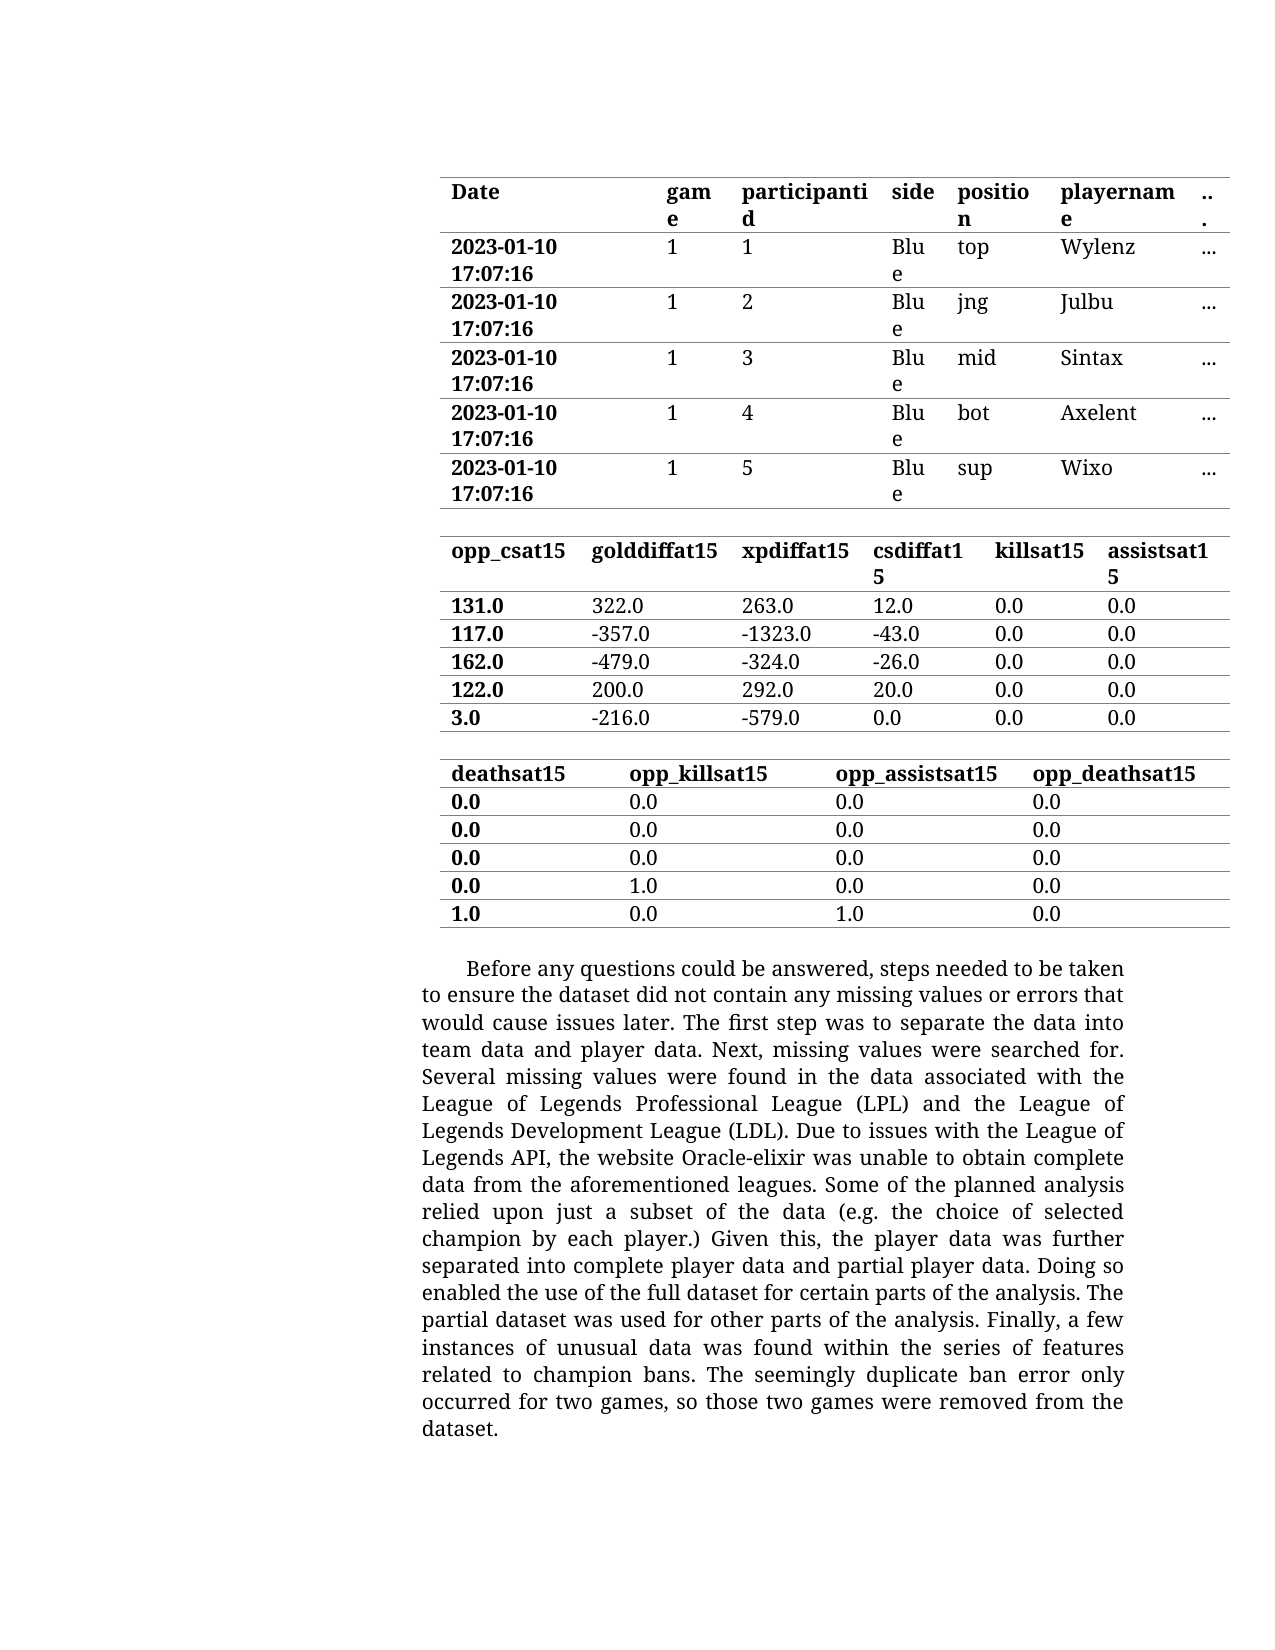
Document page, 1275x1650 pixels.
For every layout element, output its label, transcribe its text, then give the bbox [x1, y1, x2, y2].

table_cell 2 [730, 288, 880, 342]
table_cell 0.0 [440, 844, 618, 871]
table_cell 131.0 [440, 592, 580, 619]
table_cell 3 [730, 343, 880, 397]
table_cell 1 [655, 288, 730, 342]
table_cell 0.0 [1021, 816, 1229, 843]
table_cell 122.0 [440, 676, 580, 703]
table_header Date [440, 178, 655, 232]
table_cell jng [946, 288, 1049, 342]
table_cell 0.0 [984, 648, 1096, 675]
table_header opp_deathsat15 [1021, 760, 1229, 787]
table_cell 0.0 [984, 620, 1096, 647]
table_cell 322.0 [580, 592, 730, 619]
table_cell sup [946, 454, 1049, 508]
table_cell Blue [880, 233, 946, 287]
table_cell 1 [655, 454, 730, 508]
table_cell 162.0 [440, 648, 580, 675]
table_cell 0.0 [1096, 648, 1229, 675]
table_cell ... [1190, 399, 1229, 452]
table_cell Axelent [1049, 399, 1190, 452]
table_cell ... [1190, 233, 1229, 287]
table_cell 1 [655, 233, 730, 287]
table_cell 2023-01-10 17:07:16 [440, 233, 655, 287]
table_cell 292.0 [730, 676, 862, 703]
table_cell 1 [655, 343, 730, 397]
table_header opp_killsat15 [618, 760, 824, 787]
table_cell bot [946, 399, 1049, 452]
table_cell 0.0 [618, 788, 824, 815]
table_header opp_csat15 [440, 537, 580, 591]
table_cell 0.0 [1096, 620, 1229, 647]
table_cell 0.0 [440, 816, 618, 843]
table_header side [880, 178, 946, 232]
table_cell 0.0 [440, 872, 618, 899]
table_cell 0.0 [984, 704, 1096, 731]
table_cell Julbu [1049, 288, 1190, 342]
table_header csdiffat15 [862, 537, 983, 591]
table_cell 0.0 [1021, 872, 1229, 899]
table_cell -216.0 [580, 704, 730, 731]
table_cell 2023-01-10 17:07:16 [440, 454, 655, 508]
table_cell 20.0 [862, 676, 983, 703]
table_cell 0.0 [824, 816, 1021, 843]
table_header participantid [730, 178, 880, 232]
table_cell -43.0 [862, 620, 983, 647]
table_cell 0.0 [1021, 844, 1229, 871]
table_cell -579.0 [730, 704, 862, 731]
table_cell 0.0 [862, 704, 983, 731]
table_cell 0.0 [824, 788, 1021, 815]
table_cell Wixo [1049, 454, 1190, 508]
table_cell Wylenz [1049, 233, 1190, 287]
table_header assistsat15 [1096, 537, 1229, 591]
table_header ... [1190, 178, 1229, 232]
table_header golddiffat15 [580, 537, 730, 591]
table_cell 0.0 [1096, 704, 1229, 731]
table_cell -324.0 [730, 648, 862, 675]
table_cell 0.0 [618, 844, 824, 871]
table_cell -1323.0 [730, 620, 862, 647]
table_cell 2023-01-10 17:07:16 [440, 288, 655, 342]
table_cell 2023-01-10 17:07:16 [440, 399, 655, 452]
table_cell 3.0 [440, 704, 580, 731]
table_cell 12.0 [862, 592, 983, 619]
table_cell 0.0 [440, 788, 618, 815]
table_cell 5 [730, 454, 880, 508]
table_cell 0.0 [824, 844, 1021, 871]
table_cell 1.0 [824, 900, 1021, 927]
table_cell 1.0 [618, 872, 824, 899]
table_header playername [1049, 178, 1190, 232]
table_cell ... [1190, 288, 1229, 342]
table_cell Sintax [1049, 343, 1190, 397]
table_cell 200.0 [580, 676, 730, 703]
table_cell Blue [880, 288, 946, 342]
table_cell 1.0 [440, 900, 618, 927]
table_cell mid [946, 343, 1049, 397]
table_cell 0.0 [618, 900, 824, 927]
table_cell 1 [730, 233, 880, 287]
table_cell ... [1190, 454, 1229, 508]
table_cell ... [1190, 343, 1229, 397]
table_cell Blue [880, 343, 946, 397]
table_header position [946, 178, 1049, 232]
table_cell 2023-01-10 17:07:16 [440, 343, 655, 397]
table_header opp_assistsat15 [824, 760, 1021, 787]
table_header game [655, 178, 730, 232]
table_cell 0.0 [1096, 592, 1229, 619]
table_header xpdiffat15 [730, 537, 862, 591]
table_cell 0.0 [1096, 676, 1229, 703]
table_cell 0.0 [618, 816, 824, 843]
table_cell Blue [880, 454, 946, 508]
table_cell top [946, 233, 1049, 287]
table_header killsat15 [984, 537, 1096, 591]
table_cell 117.0 [440, 620, 580, 647]
table_cell 1 [655, 399, 730, 452]
table_cell 0.0 [824, 872, 1021, 899]
table_cell 4 [730, 399, 880, 452]
table_cell -357.0 [580, 620, 730, 647]
table_header deathsat15 [440, 760, 618, 787]
table_cell -26.0 [862, 648, 983, 675]
table_cell 0.0 [1021, 788, 1229, 815]
text Before any questions could be answered, steps needed to be taken to ensure the dataset did not contain any missing values or errors that would cause issues later. The first step was to separate the data into team data and player data. Next, missing values were searched for. Several missing values were found in the data associated with the League of Legends Professional League (LPL) and the League of Legends Development League (LDL). Due to issues with the League of Legends API, the website Oracle-elixir was unable to obtain complete data from the aforementioned leagues. Some of the planned analysis relied upon just a subset of the data (e.g. the choice of selected champion by each player.) Given this, the player data was further separated into complete player data and partial player data. Doing so enabled the use of the full dataset for certain parts of the analysis. The partial dataset was used for other parts of the analysis. Finally, a few instances of unusual data was found within the series of features related to champion bans. The seemingly duplicate ban error only occurred for two games, so those two games were removed from the dataset. [422, 955, 1125, 1442]
table_cell 0.0 [984, 592, 1096, 619]
table_cell 0.0 [984, 676, 1096, 703]
table_cell -479.0 [580, 648, 730, 675]
table_cell 263.0 [730, 592, 862, 619]
table_cell Blue [880, 399, 946, 452]
table_cell 0.0 [1021, 900, 1229, 927]
